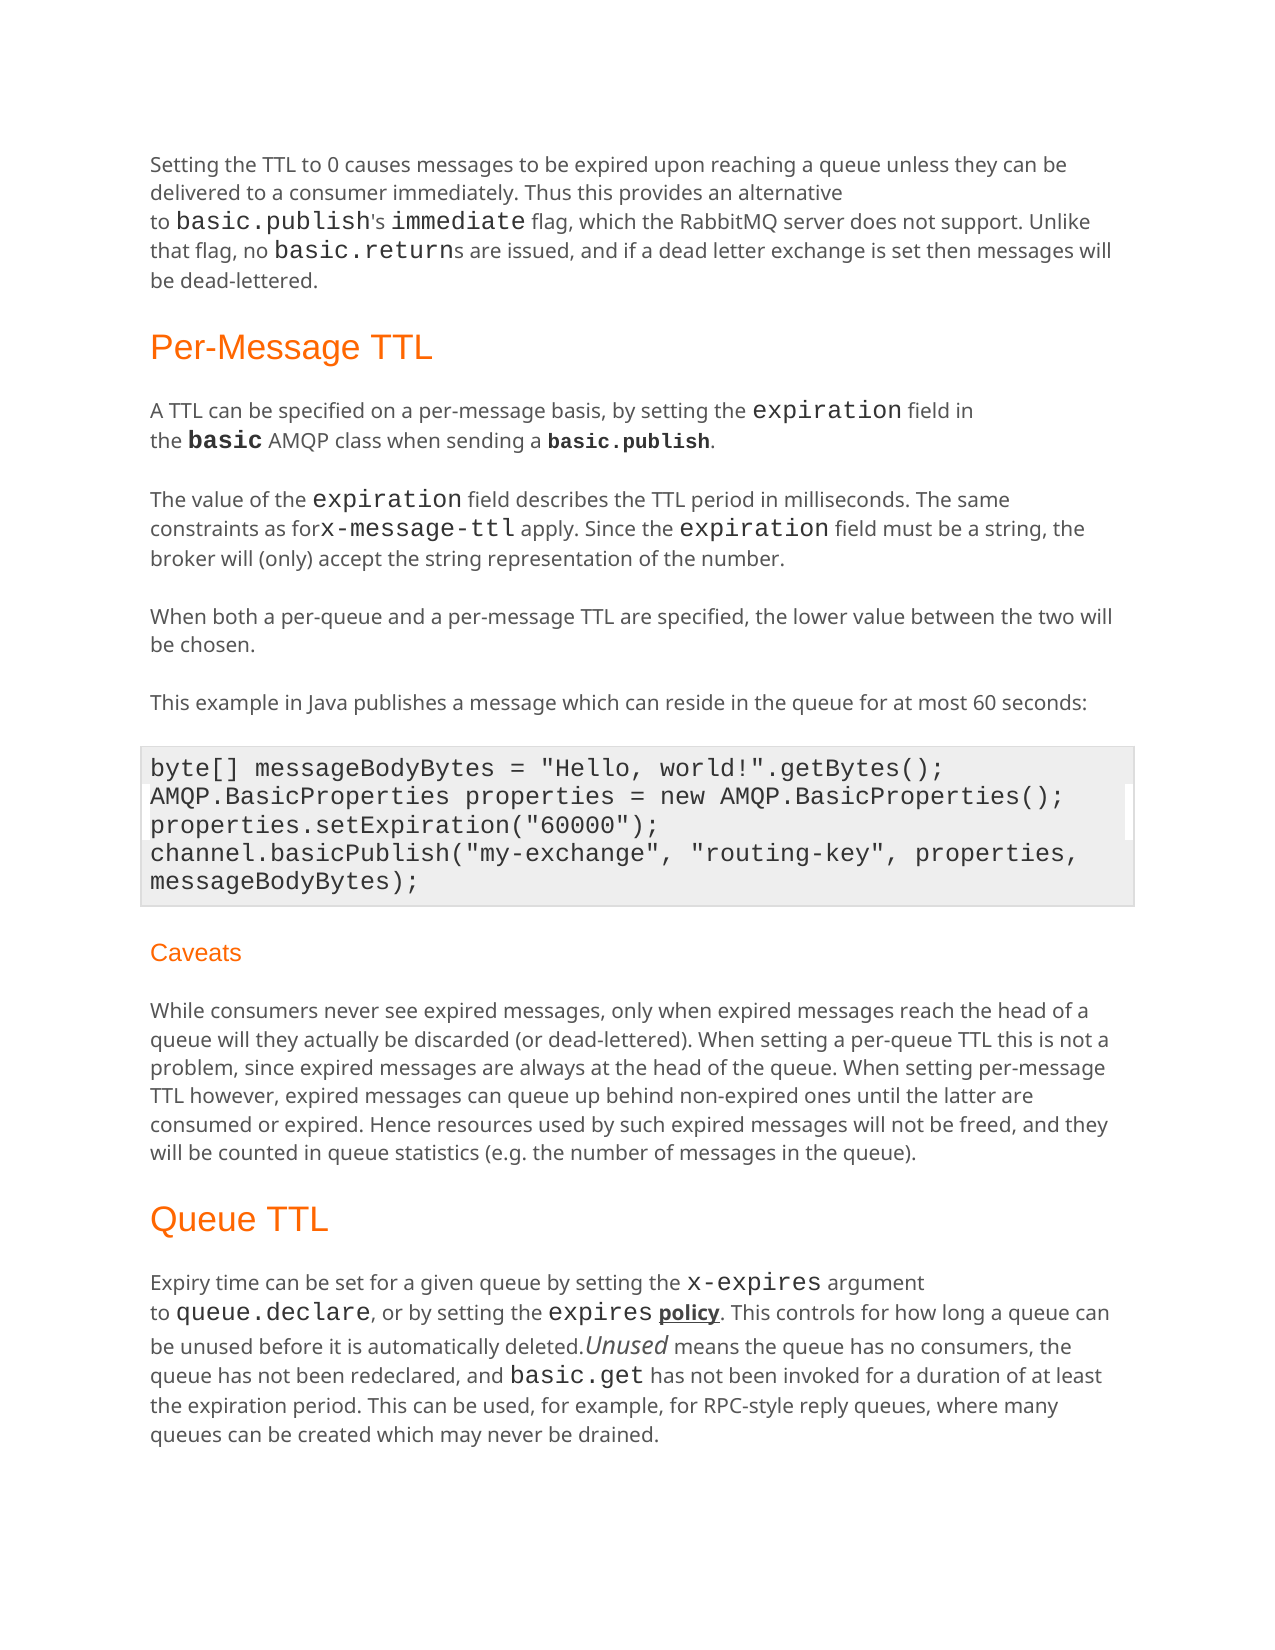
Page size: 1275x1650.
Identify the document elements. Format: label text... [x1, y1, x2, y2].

text This example in Java publishes a message which can reside in the queue for at most 60 seconds: [150, 688, 1125, 716]
text A TTL can be specified on a per-message basis, by setting the expiration field in the basic AMQP class when sending a basic.publish. [150, 396, 1125, 456]
text While consumers never see expired messages, only when expired messages reach the head of a queue will they actually be discarded (or dead-lettered). When setting a per-queue TTL this is not a problem, since expired messages are always at the head of the queue. When setting per-message TTL however, expired messages can queue up behind non-expired ones until the latter are consumed or expired. Hence resources used by such expired messages will not be freed, and they will be counted in queue statistics (e.g. the number of messages in the queue). [150, 996, 1125, 1167]
subtitle Queue TTL [150, 1198, 1125, 1239]
text AMQP.BasicProperties properties = new AMQP.BasicProperties(); [150, 784, 1125, 812]
text properties.setExpiration("60000"); [150, 812, 1125, 831]
text channel.basicPublish("my-exchange", "routing-key", properties, messageBodyBytes); [142, 831, 1133, 905]
subtitle Caveats [150, 938, 1125, 967]
text The value of the expiration field describes the TTL period in milliseconds. The same constraints as forx-message-ttl apply. Since the expiration field must be a string, the broker will (only) accept the string representation of the number. [150, 485, 1125, 573]
text byte[] messageBodyBytes = "Hello, world!".getBytes(); [142, 747, 1133, 784]
text Setting the TTL to 0 causes messages to be expired upon reaching a queue unless they can be delivered to a consumer immediately. Thus this provides an alternative to basic.publish's immediate flag, which the RabbitMQ server does not support. Unlike that flag, no basic.returns are issued, and if a dead letter exchange is set then messages will be dead-lettered. [150, 150, 1125, 295]
text When both a per-queue and a per-message TTL are specified, the lower value between the two will be chosen. [150, 602, 1125, 659]
subtitle Per-Message TTL [150, 326, 1125, 367]
text Expiry time can be set for a given queue by setting the x-expires argument to queue.declare, or by setting the expires policy. This controls for how long a queue can be unused before it is automatically deleted.Unused means the queue has no consumers, the queue has not been redeclared, and basic.get has not been invoked for a duration of at least the expiration period. This can be used, for example, for RPC-style reply queues, where many queues can be created which may never be drained. [150, 1268, 1125, 1448]
